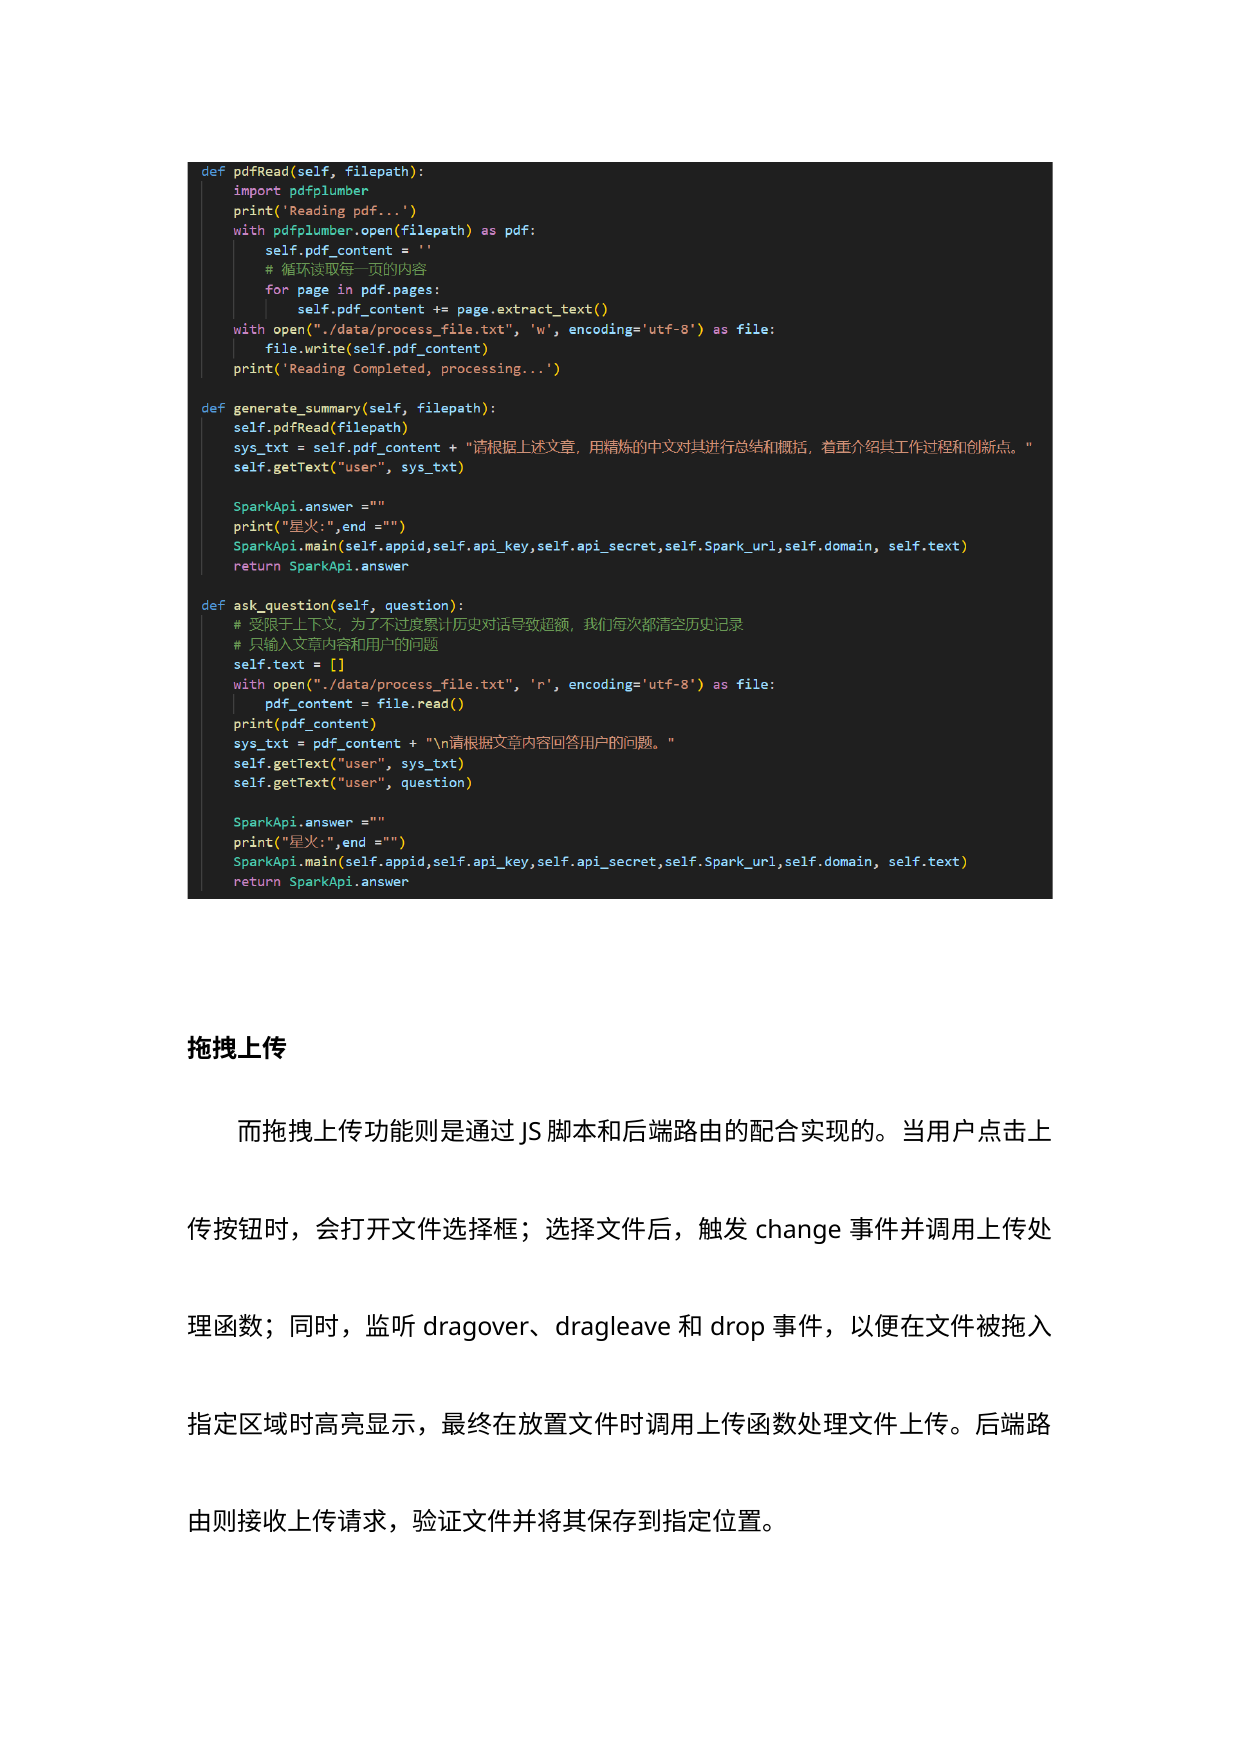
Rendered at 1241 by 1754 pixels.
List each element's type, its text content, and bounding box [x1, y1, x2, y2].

text 而拖拽上传功能则是通过JS脚本和后端路由的配合实现的。当用户点击上传按钮时，会打开文件选择框；选择文件后，触发 change 事件并调用上传处理函数；同时，监听 dragover、dragleave 和 drop 事件，以便在文件被拖入指定区域时高亮显示，最终在放置文件时调用上传函数处理文件上传。后端路由则接收上传请求，验证文件并将其保存到指定位置。 [187, 1097, 1053, 1552]
picture [187, 162, 1053, 899]
text 拖拽上传 [187, 1014, 1053, 1079]
